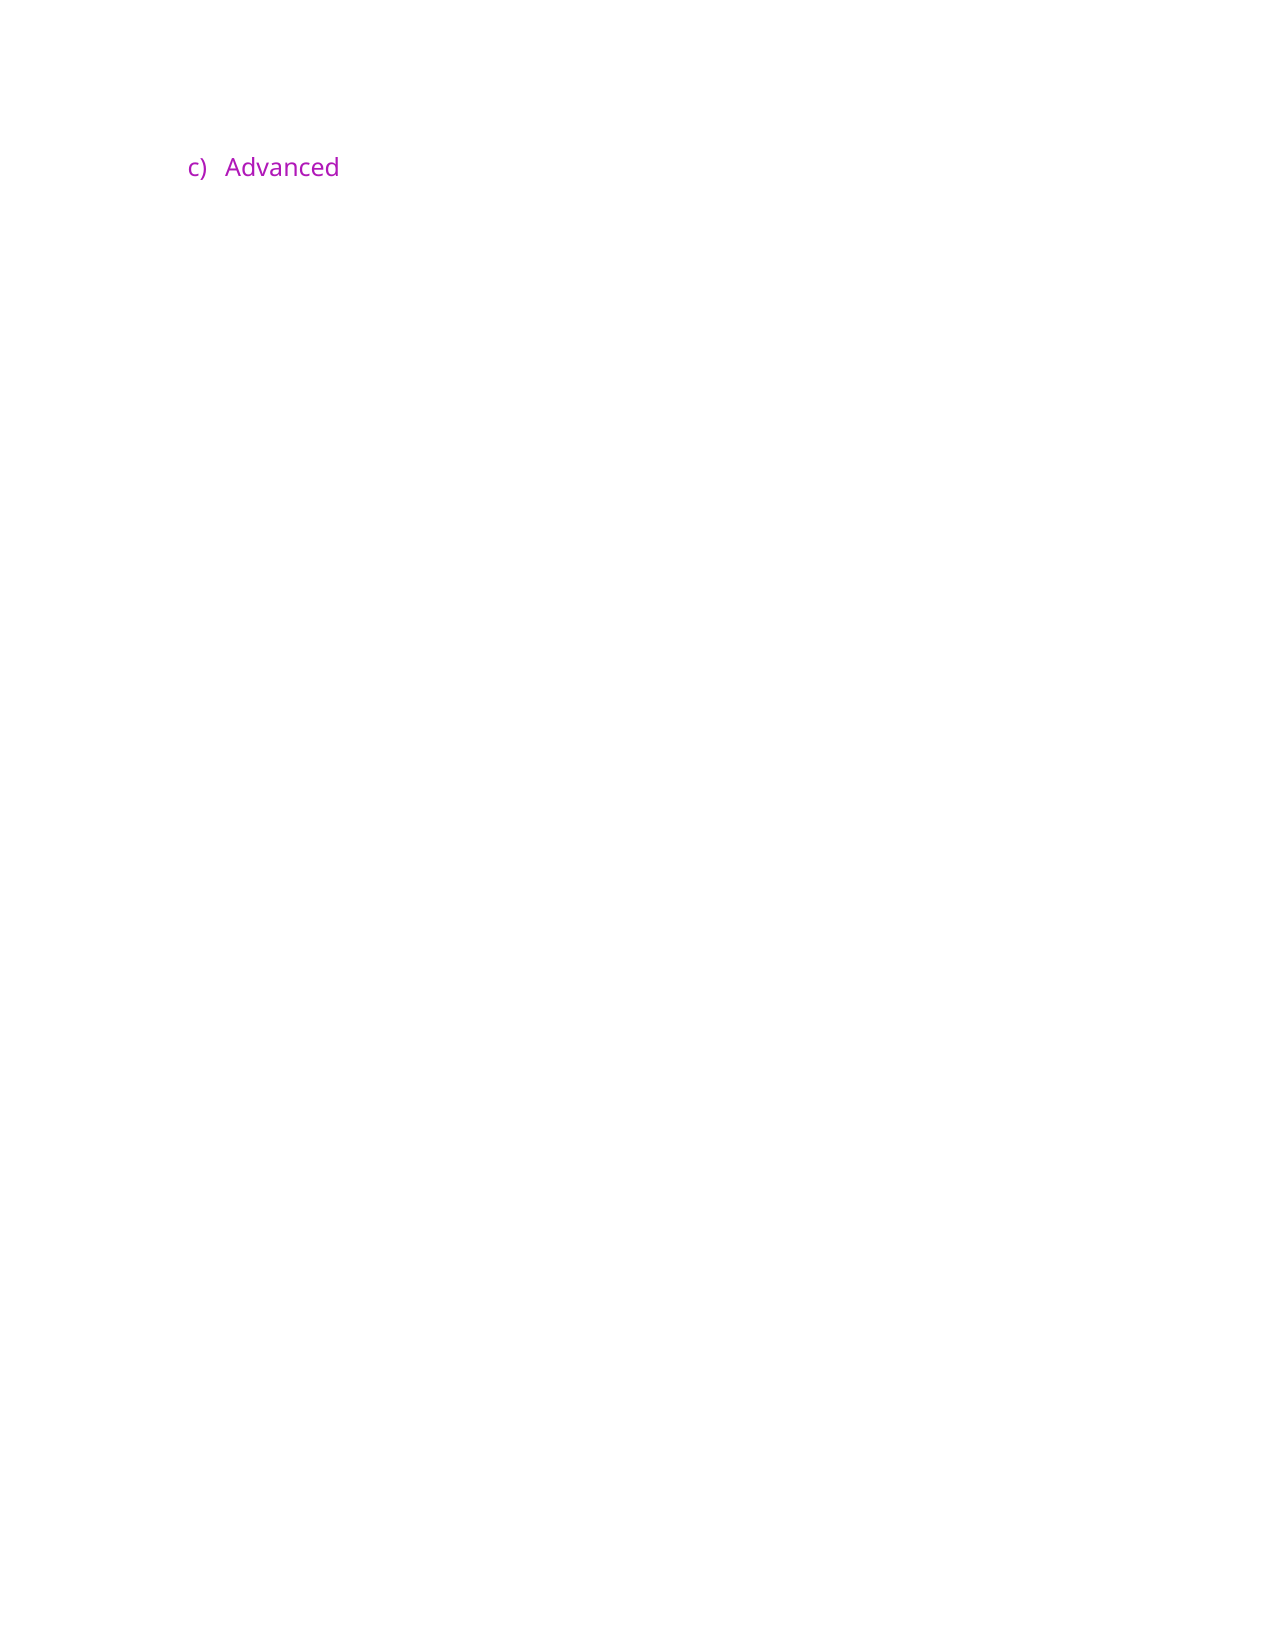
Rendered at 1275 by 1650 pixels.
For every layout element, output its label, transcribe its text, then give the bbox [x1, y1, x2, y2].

list Advanced [187, 150, 1125, 184]
